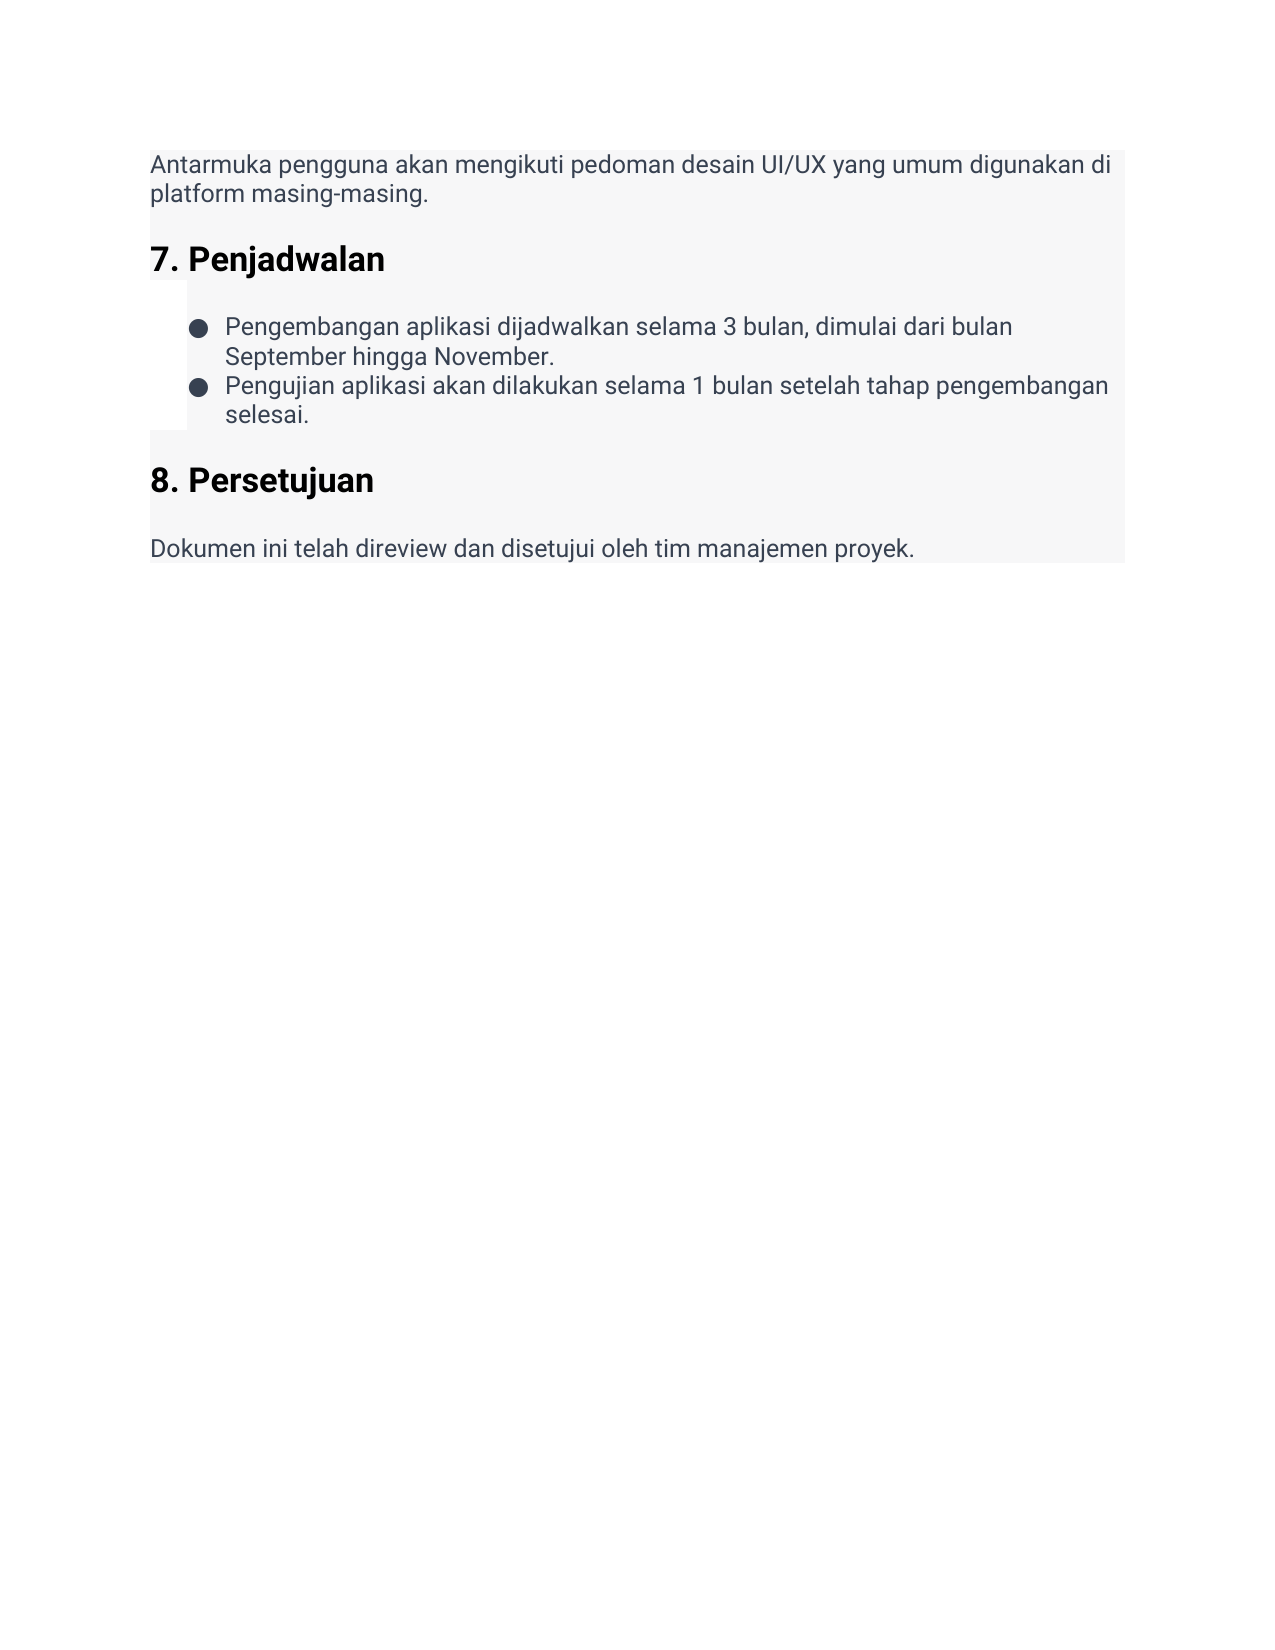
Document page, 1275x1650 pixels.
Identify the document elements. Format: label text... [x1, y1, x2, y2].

list Pengujian aplikasi akan dilakukan selama 1 bulan setelah tahap pengembangan selesai. [187, 371, 1125, 430]
text Antarmuka pengguna akan mengikuti pedoman desain UI/UX yang umum digunakan di platform masing-masing. [150, 150, 1125, 208]
list Pengembangan aplikasi dijadwalkan selama 3 bulan, dimulai dari bulan September hingga November. [187, 313, 1125, 371]
subtitle 8. Persetujuan [150, 461, 1125, 501]
text Dokumen ini telah direview dan disetujui oleh tim manajemen proyek. [150, 534, 1125, 563]
subtitle 7. Penjadwalan [150, 240, 1125, 280]
